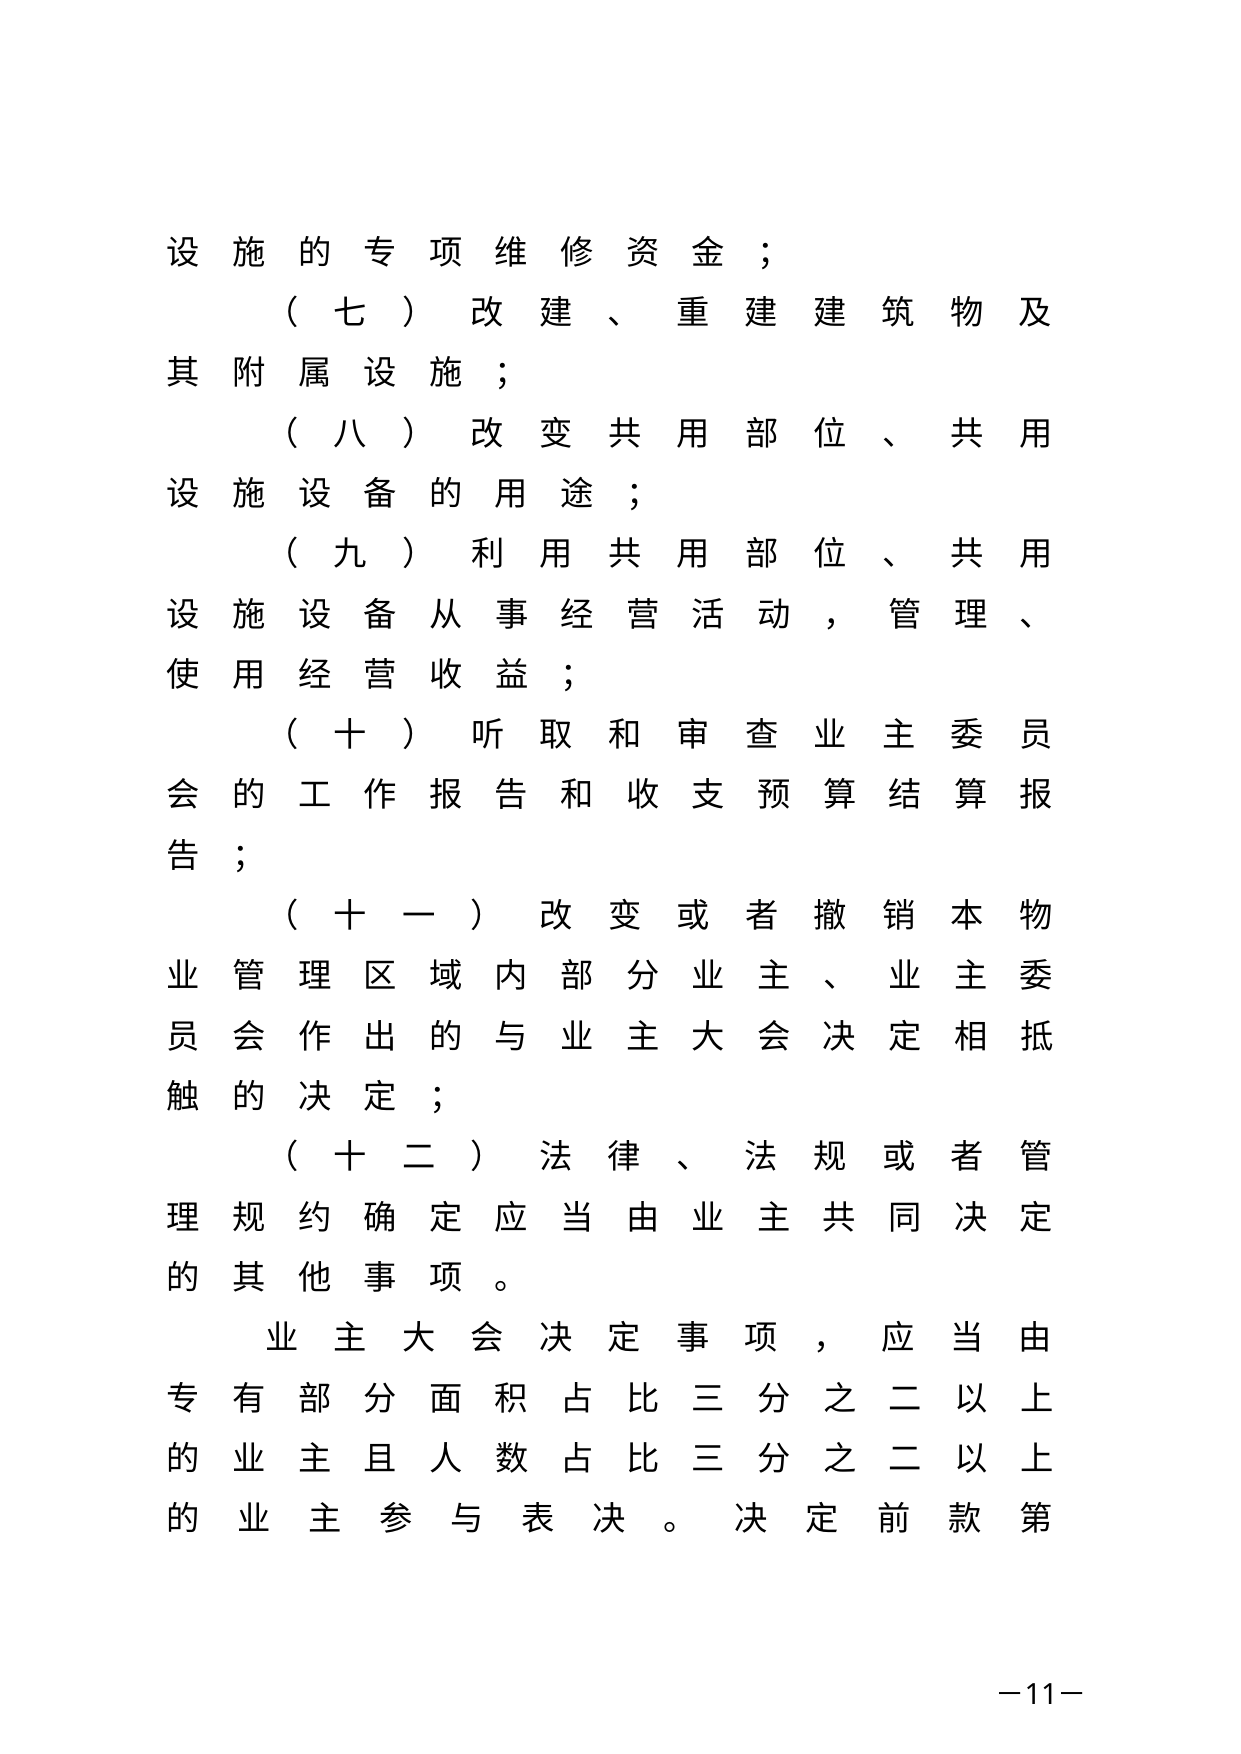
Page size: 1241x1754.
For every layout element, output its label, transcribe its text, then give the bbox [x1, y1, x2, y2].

text （八）改变共用部位、共用设施设备的用途； [167, 400, 1085, 521]
text （十二）法律、法规或者管理规约确定应当由业主共同决定的其他事项。 [167, 1124, 1085, 1305]
text （七）改建、重建建筑物及其附属设施； [167, 280, 1085, 400]
text （十）听取和审查业主委员会的工作报告和收支预算结算报告； [167, 702, 1085, 883]
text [167, 1305, 1085, 1546]
text （十一）改变或者撤销本物业管理区域内部分业主、业主委员会作出的与业主大会决定相抵触的决定； [167, 883, 1085, 1124]
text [167, 219, 1085, 280]
text （九）利用共用部位、共用设施设备从事经营活动，管理、使用经营收益； [167, 521, 1085, 702]
